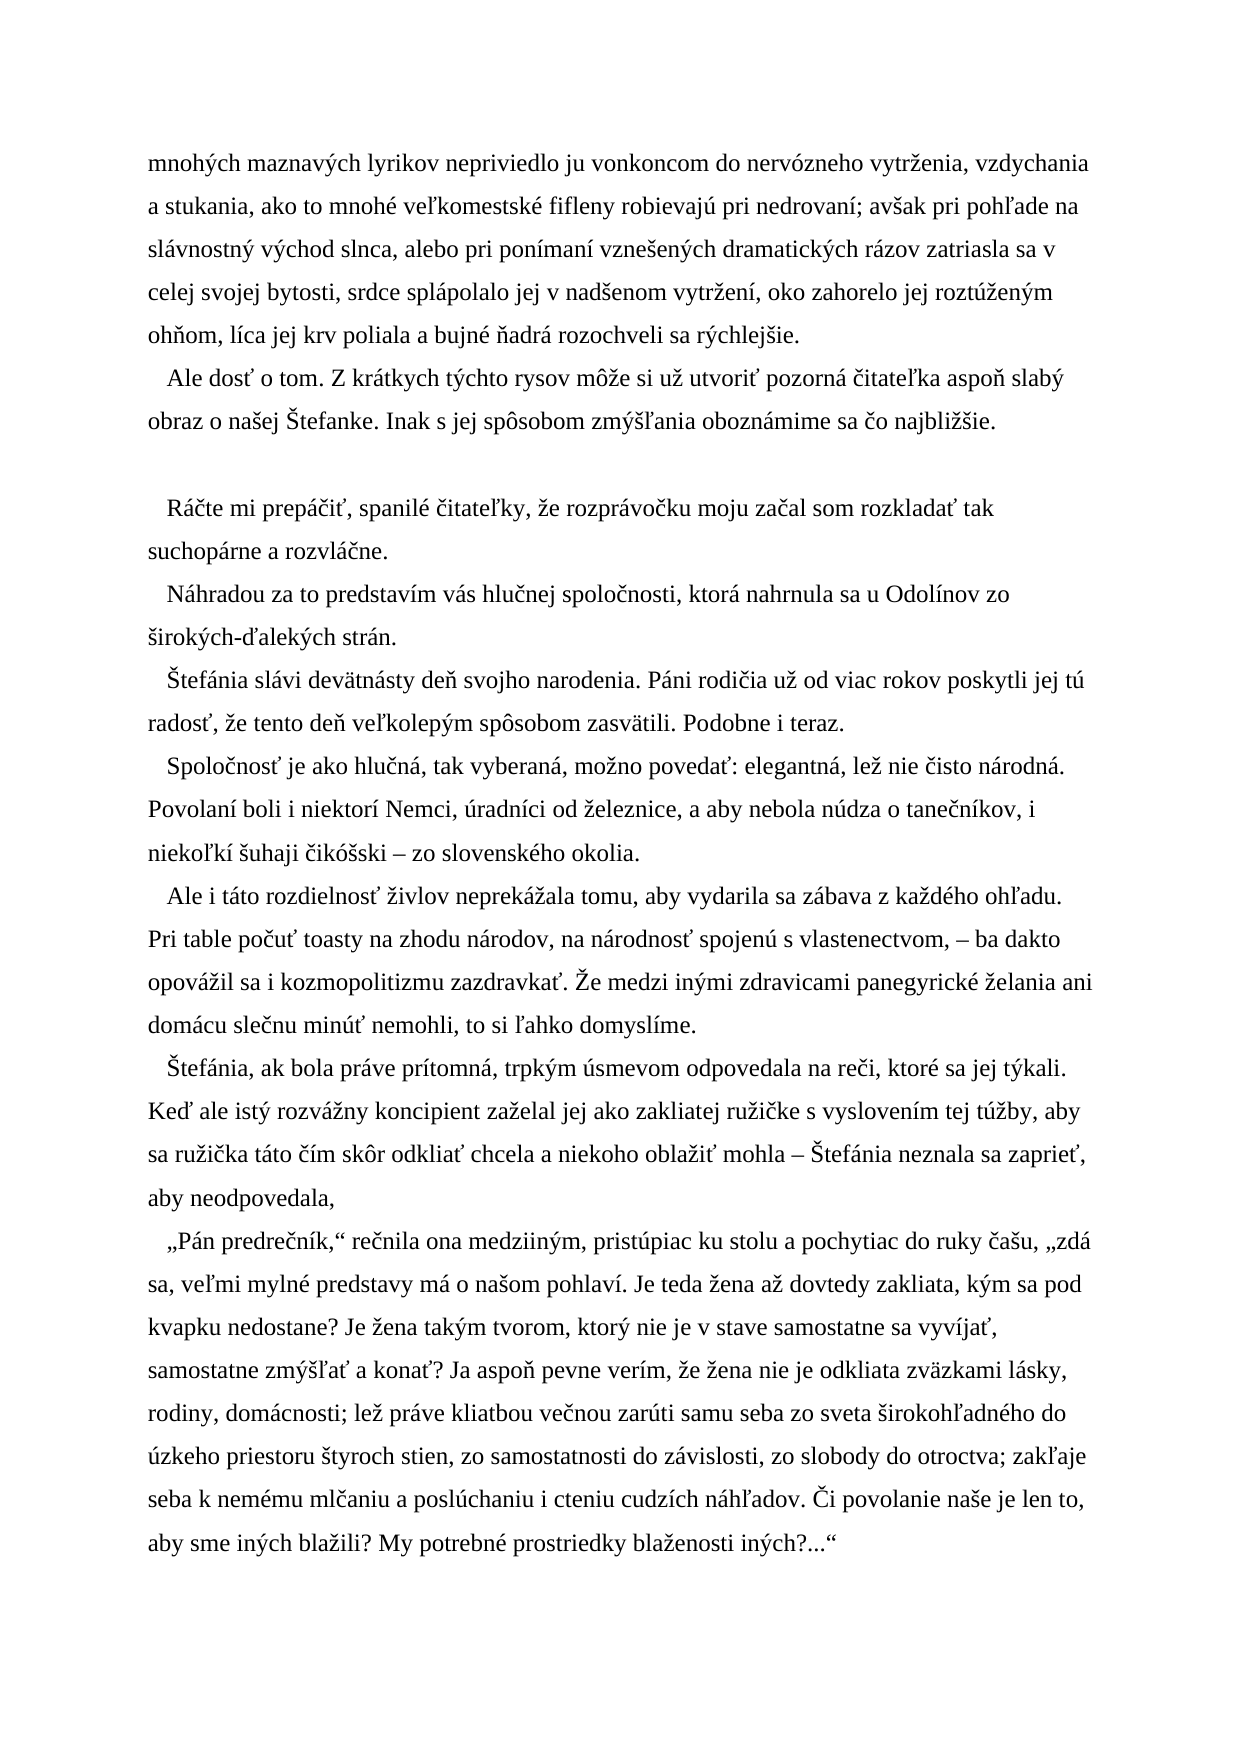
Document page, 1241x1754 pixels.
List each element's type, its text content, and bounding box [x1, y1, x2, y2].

text Ale dosť o tom. Z krátkych týchto rysov môže si už utvoriť pozorná čitateľka aspoň slabý obraz o našej Štefanke. Inak s jej spôsobom zmýšľania oboznámime sa čo najbližšie. [148, 363, 1093, 478]
text Ráčte mi prepáčiť, spanilé čitateľky, že rozprávočku moju začal som rozkladať tak suchopárne a rozvláčne. [148, 493, 1093, 564]
text Ale i táto rozdielnosť živlov neprekážala tomu, aby vydarila sa zábava z každého ohľadu. Pri table počuť toasty na zhodu národov, na národnosť spojenú s vlastenectvom, – ba dakto opovážil sa i kozmopolitizmu zazdravkať. Že medzi inými zdravicami panegyrické želania ani domácu slečnu minúť nemohli, to si ľahko domyslíme. [148, 881, 1093, 1039]
text „Pán predrečník,“ rečnila ona medziiným, pristúpiac ku stolu a pochytiac do ruky čašu, „zdá sa, veľmi mylné predstavy má o našom pohlaví. Je teda žena až dovtedy zakliata, kým sa pod kvapku nedostane? Je žena takým tvorom, ktorý nie je v stave samostatne sa vyvíjať, samostatne zmýšľať a konať? Ja aspoň pevne verím, že žena nie je odkliata zväzkami lásky, rodiny, domácnosti; lež práve kliatbou večnou zarúti samu seba zo sveta širokohľadného do úzkeho priestoru štyroch stien, zo samostatnosti do závislosti, zo slobody do otroctva; zakľaje seba k nemému mlčaniu a poslúchaniu i cteniu cudzích náhľadov. Či povolanie naše je len to, aby sme iných blažili? My potrebné prostriedky blaženosti iných?...“ [148, 1226, 1093, 1556]
text Spoločnosť je ako hlučná, tak vyberaná, možno povedať: elegantná, lež nie čisto národná. Povolaní boli i niektorí Nemci, úradníci od železnice, a aby nebola núdza o tanečníkov, i niekoľkí šuhaji čikóšski – zo slovenského okolia. [148, 751, 1093, 866]
text Štefánia, ak bola práve prítomná, trpkým úsmevom odpovedala na reči, ktoré sa jej týkali. Keď ale istý rozvážny koncipient zaželal jej ako zakliatej ružičke s vyslovením tej túžby, aby sa ružička táto čím skôr odkliať chcela a niekoho oblažiť mohla – Štefánia neznala sa zaprieť, aby neodpovedala, [148, 1053, 1093, 1211]
text Štefánia slávi devätnásty deň svojho narodenia. Páni rodičia už od viac rokov poskytli jej tú radosť, že tento deň veľkolepým spôsobom zasvätili. Podobne i teraz. [148, 665, 1093, 737]
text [148, 148, 1093, 349]
text Náhradou za to predstavím vás hlučnej spoločnosti, ktorá nahrnula sa u Odolínov zo širokých-ďalekých strán. [148, 579, 1093, 651]
